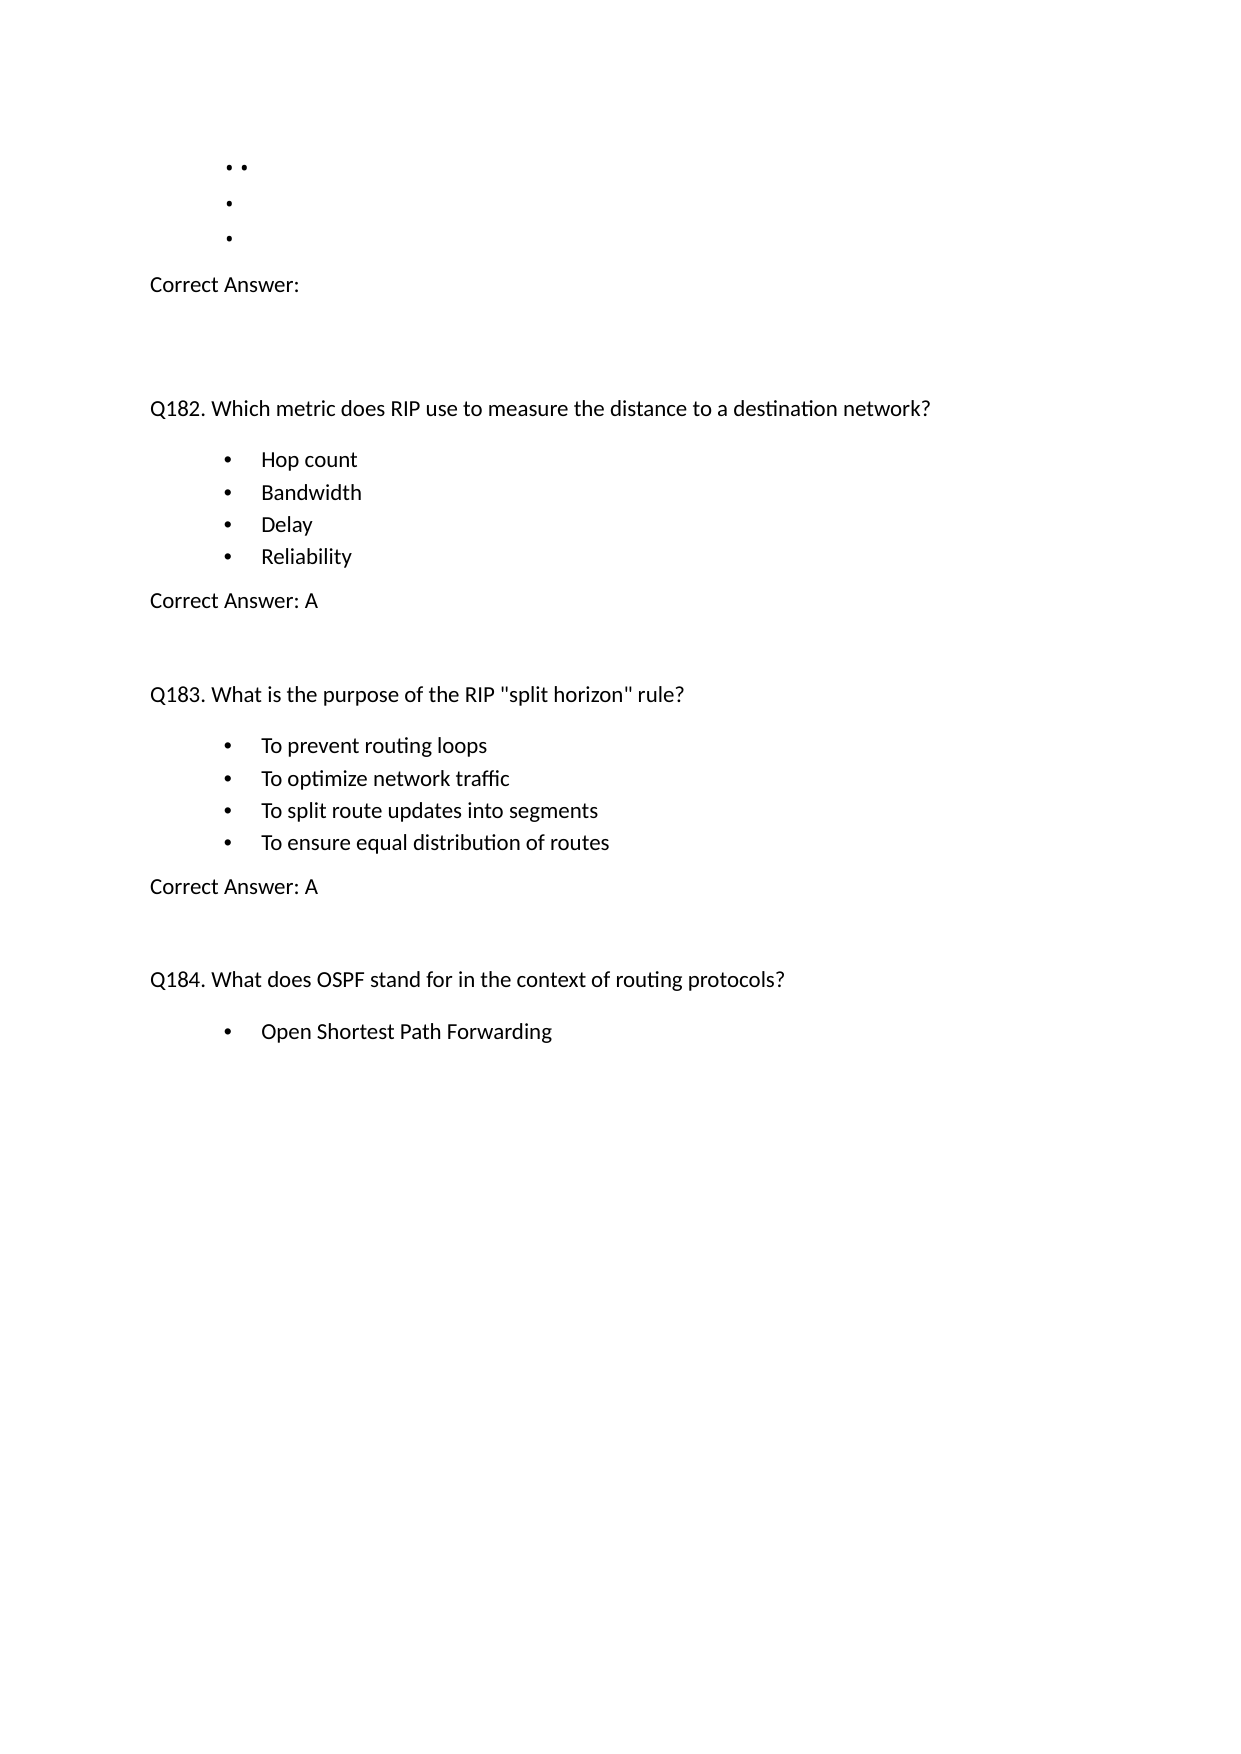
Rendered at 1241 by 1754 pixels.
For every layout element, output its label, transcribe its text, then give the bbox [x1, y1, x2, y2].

list To prevent routing loops [223, 732, 1082, 759]
list Open Shortest Path Forwarding [223, 1017, 1082, 1045]
list To ensure equal distribution of routes [223, 828, 1082, 856]
list To optimize network traffic [223, 764, 1082, 792]
text Q182. Which metric does RIP use to measure the distance to a destination network? [150, 394, 1082, 422]
text Q183. What is the purpose of the RIP "split horizon" rule? [150, 680, 1082, 708]
text Q184. What does OSPF stand for in the context of routing protocols? [150, 966, 1082, 993]
list Delay [223, 510, 1082, 538]
list Bandwidth [223, 478, 1082, 506]
list Hop count [223, 446, 1082, 473]
text Correct Answer: A [150, 586, 1082, 614]
list To split route updates into segments [223, 796, 1082, 824]
list Reliability [223, 542, 1082, 570]
text Correct Answer: A [150, 872, 1082, 900]
